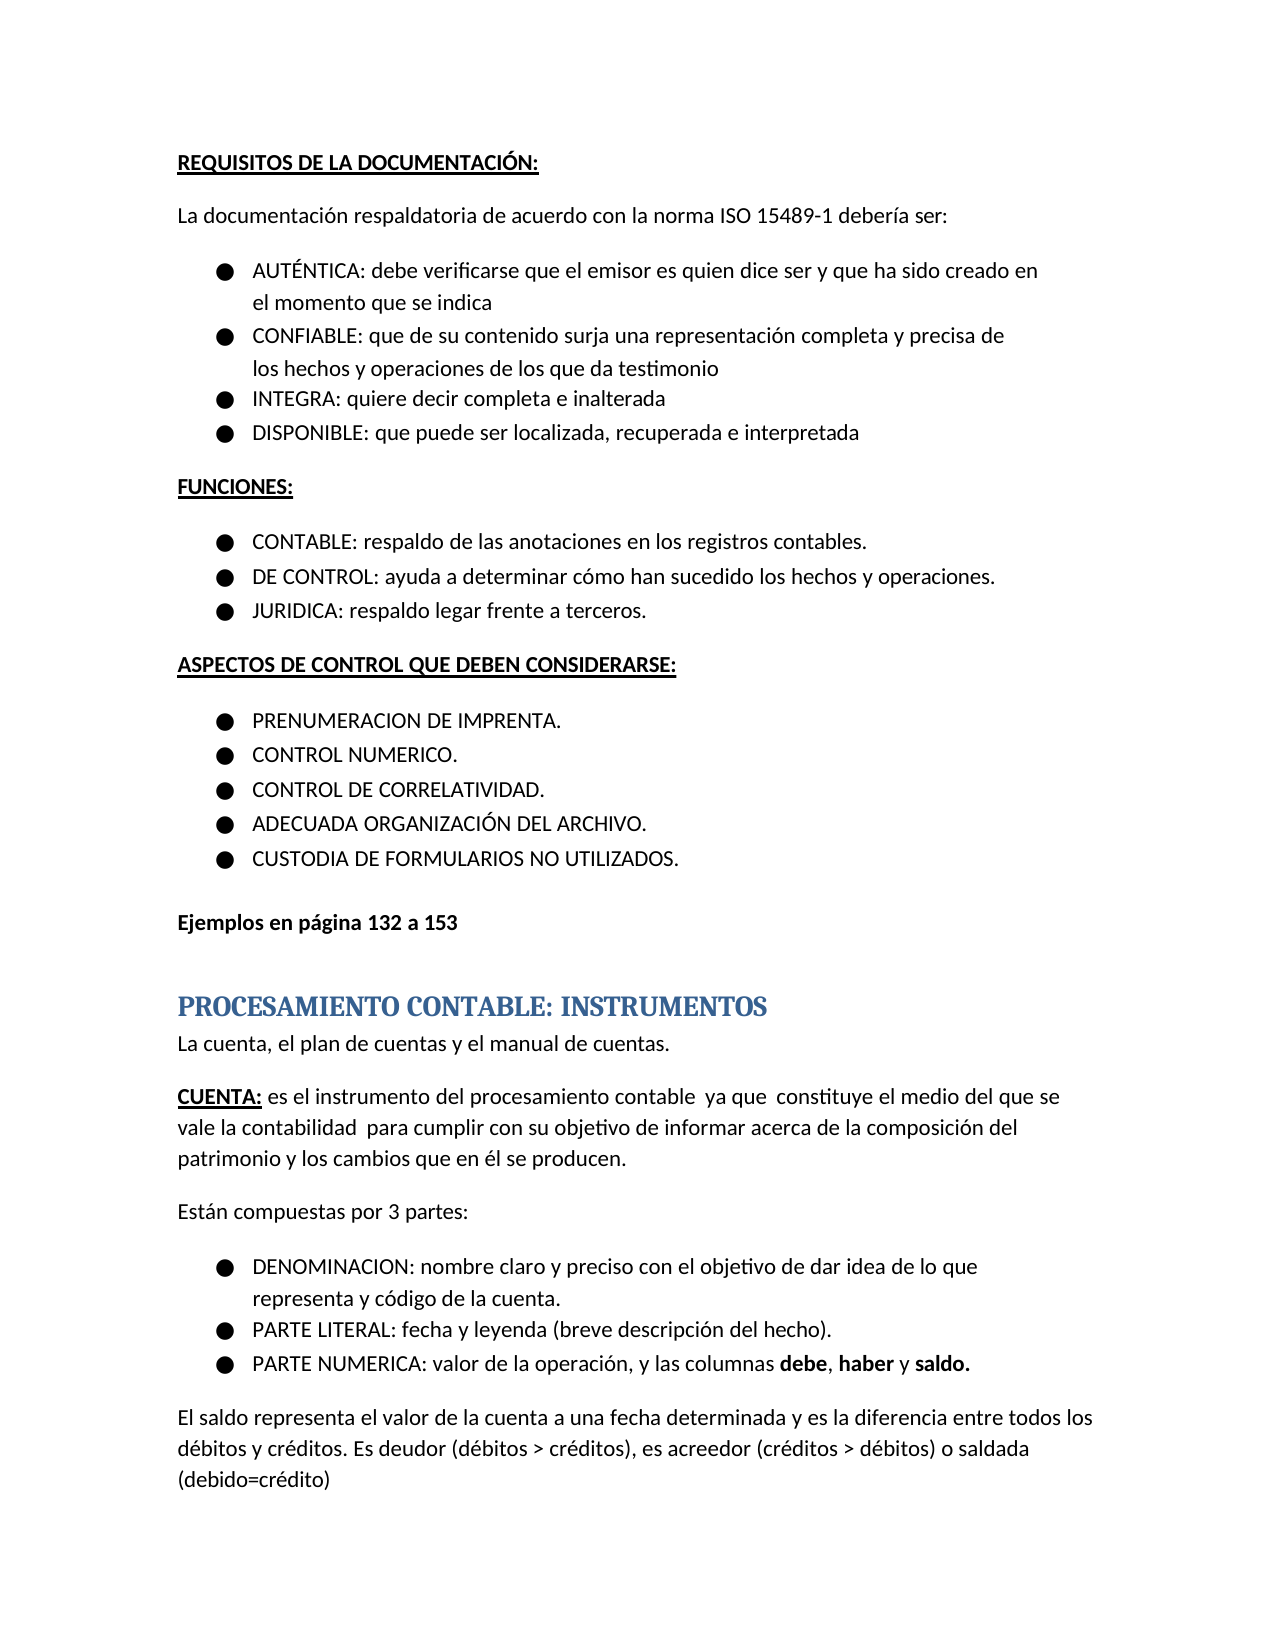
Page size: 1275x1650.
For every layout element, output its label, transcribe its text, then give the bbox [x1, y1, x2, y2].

subtitle ASPECTOS DE CONTROL QUE DEBEN CONSIDERARSE: [177, 651, 1242, 679]
subtitle FUNCIONES: [177, 472, 1242, 500]
list PARTE NUMERICA: valor de la operación, y las columnas debe, haber y saldo. [215, 1347, 1242, 1378]
text El saldo representa el valor de la cuenta a una fecha determinada y es la diferencia entre todos los débitos y créditos. Es deudor (débitos > créditos), es acreedor (créditos > débitos) o saldada (debido=crédito) [177, 1403, 1098, 1493]
text CUENTA: es el instrumento del procesamiento contable ya que constituye el medio del que se vale la contabilidad para cumplir con su objetivo de informar acerca de la composición del patrimonio y los cambios que en él se producen. [177, 1082, 1086, 1172]
text Están compuestas por 3 partes: [177, 1197, 1242, 1225]
list PARTE LITERAL: fecha y leyenda (breve descripción del hecho). [215, 1316, 1242, 1343]
text Ejemplos en página 132 a 153 [177, 908, 1242, 936]
text La documentación respaldatoria de acuerdo con la norma ISO 15489-1 debería ser: [177, 201, 1242, 229]
list DE CONTROL: ayuda a determinar cómo han sucedido los hechos y operaciones. [215, 560, 1242, 591]
list DISPONIBLE: que puede ser localizada, recuperada e interpretada [215, 416, 1242, 447]
list DENOMINACION: nombre claro y preciso con el objetivo de dar idea de lo que representa y código de la cuenta. [215, 1250, 1081, 1312]
list AUTÉNTICA: debe verificarse que el emisor es quien dice ser y que ha sido creado en el momento que se indica [215, 254, 1058, 316]
list PRENUMERACION DE IMPRENTA. [215, 704, 1242, 735]
list INTEGRA: quiere decir completa e inalterada [215, 385, 1242, 412]
list JURIDICA: respaldo legar frente a terceros. [215, 594, 1242, 626]
list CONFIABLE: que de su contenido surja una representación completa y precisa de los hechos y operaciones de los que da testimonio [215, 319, 1032, 382]
text La cuenta, el plan de cuentas y el manual de cuentas. [177, 1029, 1242, 1057]
list ADECUADA ORGANIZACIÓN DEL ARCHIVO. [215, 807, 1242, 839]
subtitle PROCESAMIENTO CONTABLE: INSTRUMENTOS [177, 990, 1242, 1024]
list CUSTODIA DE FORMULARIOS NO UTILIZADOS. [215, 842, 1242, 873]
subtitle REQUISITOS DE LA DOCUMENTACIÓN: [177, 148, 1242, 176]
list CONTROL NUMERICO. [215, 738, 1242, 769]
list CONTROL DE CORRELATIVIDAD. [215, 773, 1242, 804]
list CONTABLE: respaldo de las anotaciones en los registros contables. [215, 525, 1242, 556]
